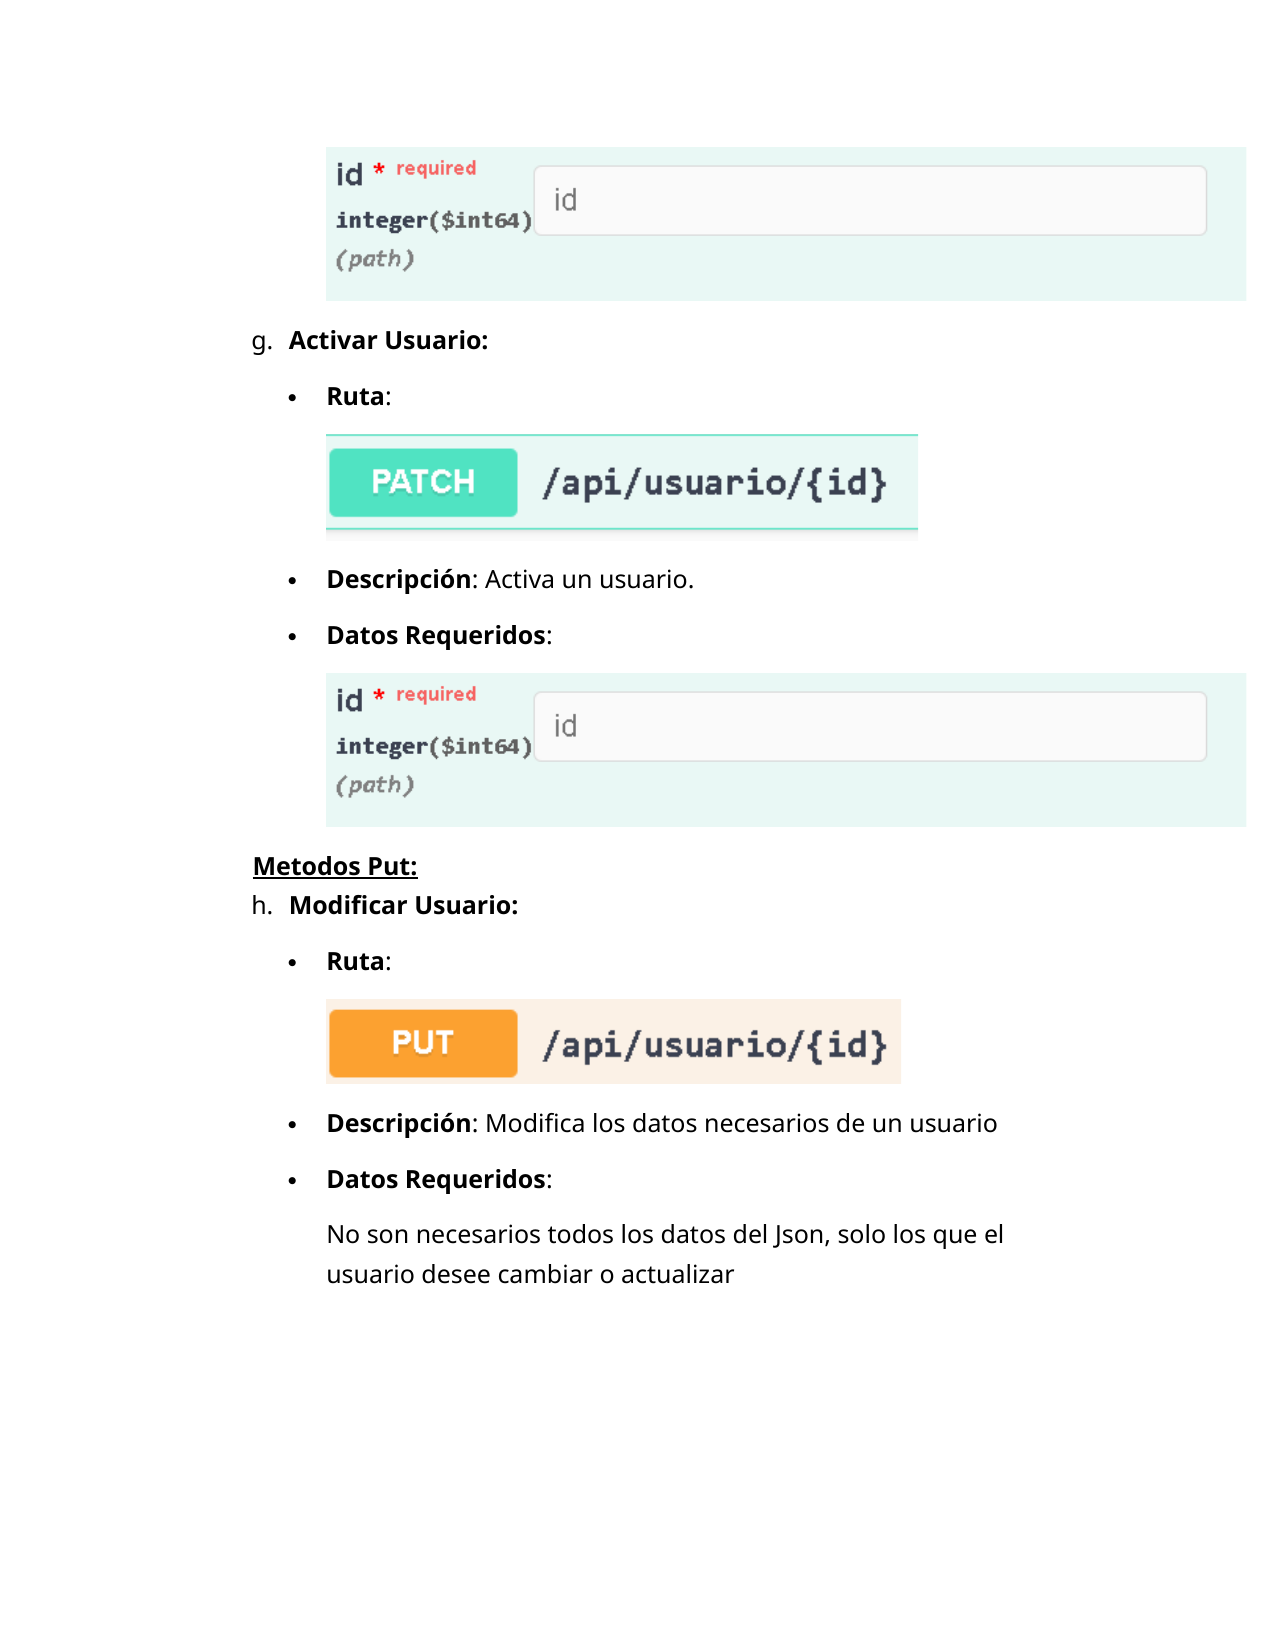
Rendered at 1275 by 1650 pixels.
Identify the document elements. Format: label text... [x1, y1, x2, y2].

list Metodos Put: [252, 848, 1098, 883]
list Modificar Usuario: [251, 888, 1098, 922]
picture [326, 434, 919, 541]
list Datos Requeridos: [288, 1161, 1098, 1195]
list Ruta: [288, 943, 1098, 978]
picture [326, 673, 1247, 827]
picture [326, 147, 1247, 301]
picture [326, 999, 902, 1084]
list Descripción: Modifica los datos necesarios de un usuario [288, 1106, 1098, 1139]
list Activar Usuario: [251, 322, 1098, 356]
text No son necesarios todos los datos del Json, solo los que el usuario desee cambiar o actualizar [326, 1217, 1098, 1290]
list Descripción: Activa un usuario. [288, 562, 1098, 596]
list Datos Requeridos: [288, 618, 1098, 652]
list Ruta: [288, 378, 1098, 412]
